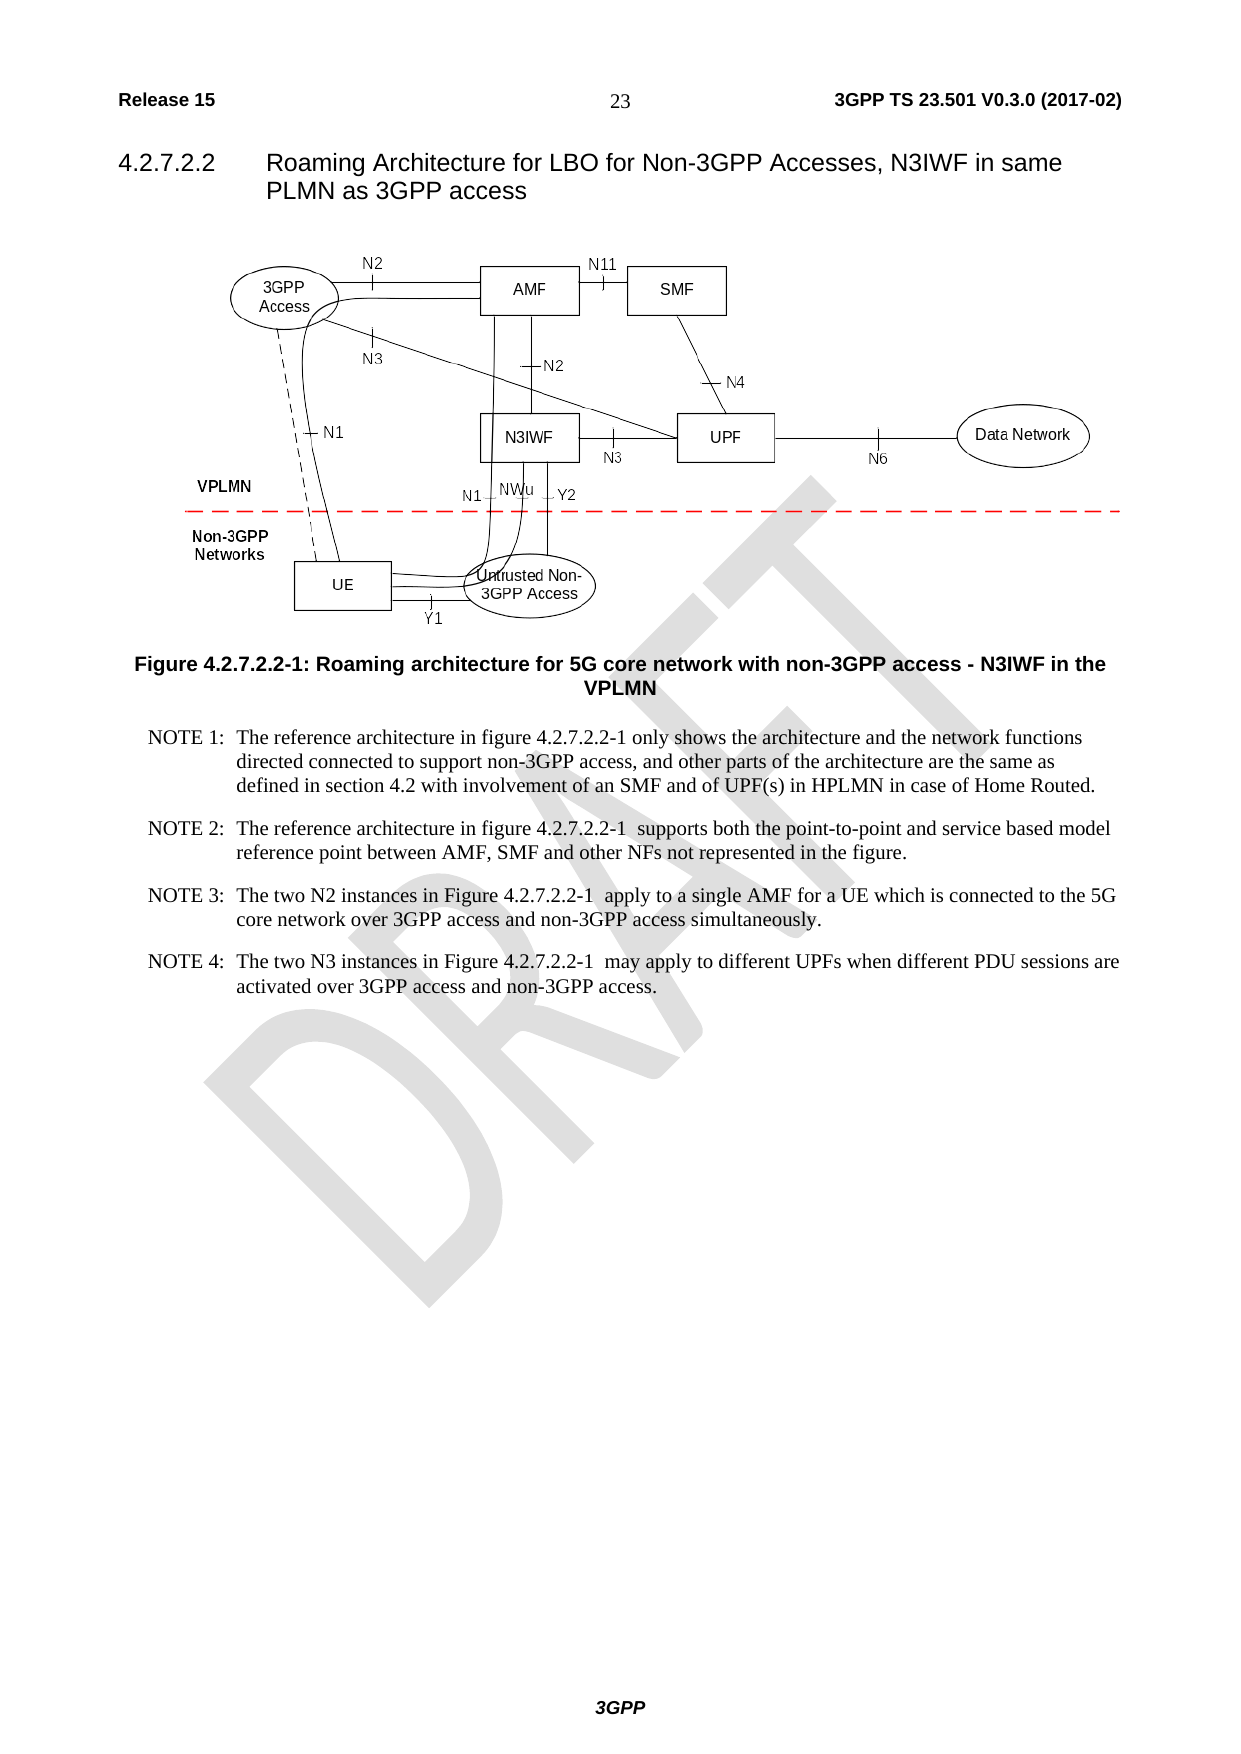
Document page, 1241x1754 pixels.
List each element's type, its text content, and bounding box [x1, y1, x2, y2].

text Figure 4.2.7.2.2-1: Roaming architecture for 5G core network with non-3GPP access - N3IWF in the VPLMN [118, 652, 1122, 700]
text NOTE 1: The reference architecture in figure 4.2.7.2.2-1 only shows the architecture and the network functions directed connected to support non-3GPP access, and other parts of the architecture are the same as defined in section 4.2 with involvement of an SMF and of UPF(s) in HPLMN in case of Home Routed. [148, 725, 1122, 797]
text NOTE 4: The two N3 instances in Figure 4.2.7.2.2-1 may apply to different UPFs when different PDU sessions are activated over 3GPP access and non-3GPP access. [148, 949, 1122, 998]
text NOTE 2: The reference architecture in figure 4.2.7.2.2-1 supports both the point-to-point and service based model reference point between AMF, SMF and other NFs not represented in the figure. [148, 816, 1122, 864]
text NOTE 3: The two N2 instances in Figure 4.2.7.2.2-1 apply to a single AMF for a UE which is connected to the 5G core network over 3GPP access and non-3GPP access simultaneously. [148, 883, 1122, 931]
subtitle 4.2.7.2.2 Roaming Architecture for LBO for Non-3GPP Accesses, N3IWF in same PLMN as 3GPP access [118, 147, 1122, 205]
